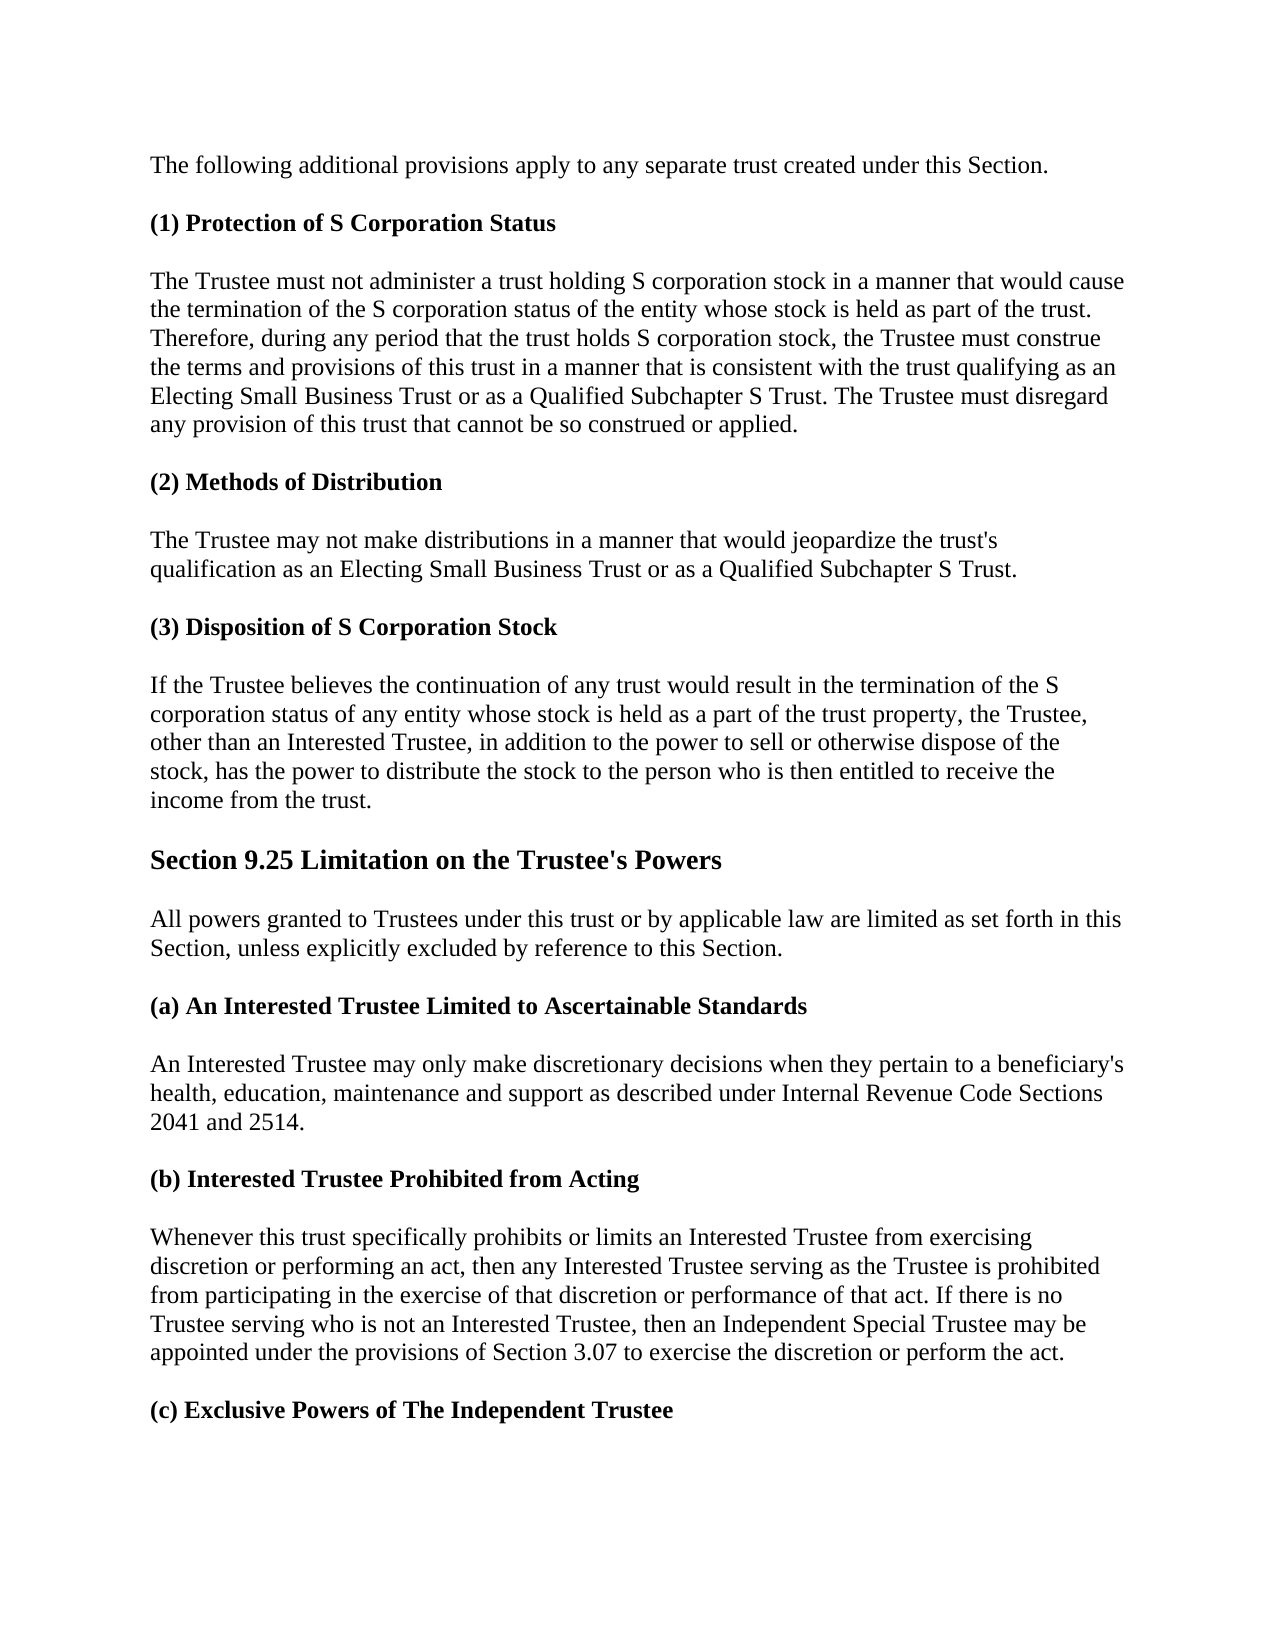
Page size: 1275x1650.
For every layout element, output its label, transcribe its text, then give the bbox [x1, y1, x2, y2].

text (b) Interested Trustee Prohibited from Acting [150, 1164, 1125, 1193]
text An Interested Trustee may only make discretionary decisions when they pertain to a beneficiary's health, education, maintenance and support as described under Internal Revenue Code Sections 2041 and 2514. [150, 1049, 1125, 1135]
text (c) Exclusive Powers of The Independent Trustee [150, 1395, 1125, 1424]
text (2) Methods of Distribution [150, 467, 1125, 496]
text The following additional provisions apply to any separate trust created under this Section. [150, 150, 1125, 179]
text (a) An Interested Trustee Limited to Ascertainable Standards [150, 991, 1125, 1020]
text (3) Disposition of S Corporation Stock [150, 612, 1125, 641]
text Section 9.25 Limitation on the Trustee's Powers [150, 843, 1125, 875]
text The Trustee may not make distributions in a manner that would jeopardize the trust's qualification as an Electing Small Business Trust or as a Qualified Subchapter S Trust. [150, 525, 1125, 583]
text All powers granted to Trustees under this trust or by applicable law are limited as set forth in this Section, unless explicitly excluded by reference to this Section. [150, 904, 1125, 962]
text If the Trustee believes the continuation of any trust would result in the termination of the S corporation status of any entity whose stock is held as a part of the trust property, the Trustee, other than an Interested Trustee, in addition to the power to sell or otherwise dispose of the stock, has the power to distribute the stock to the person who is then entitled to receive the income from the trust. [150, 670, 1125, 814]
text (1) Protection of S Corporation Status [150, 208, 1125, 237]
text Whenever this trust specifically prohibits or limits an Interested Trustee from exercising discretion or performing an act, then any Interested Trustee serving as the Trustee is prohibited from participating in the exercise of that discretion or performance of that act. If there is no Trustee serving who is not an Interested Trustee, then an Independent Special Trustee may be appointed under the provisions of Section 3.07 to exercise the discretion or perform the act. [150, 1222, 1125, 1366]
